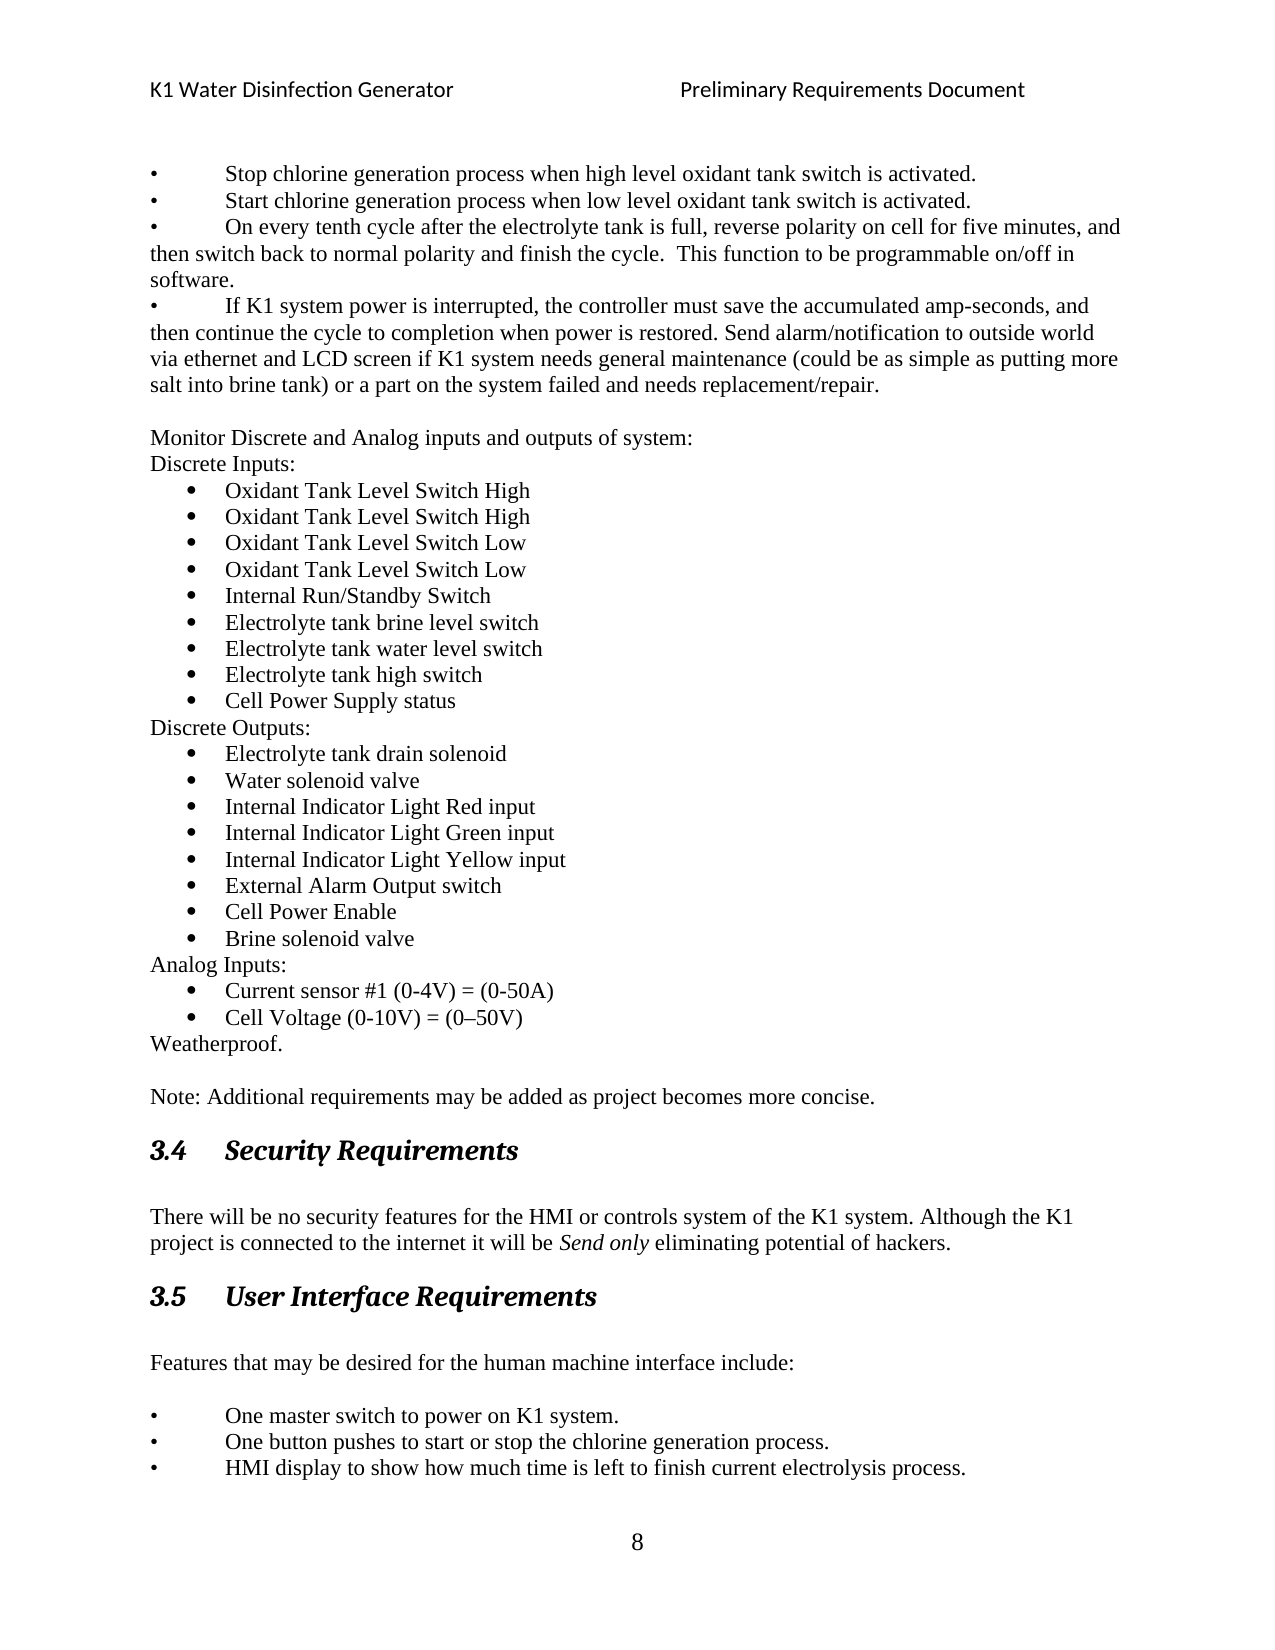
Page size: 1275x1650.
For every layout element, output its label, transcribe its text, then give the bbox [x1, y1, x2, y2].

list Electrolyte tank water level switch [187, 635, 1125, 661]
text • On every tenth cycle after the electrolyte tank is full, reverse polarity on cell for five minutes, and then switch back to normal polarity and finish the cycle. This function to be programmable on/off in software. [150, 213, 1125, 292]
list Internal Indicator Light Yellow input [187, 846, 1125, 872]
list Oxidant Tank Level Switch High [187, 477, 1125, 503]
text Analog Inputs: [150, 951, 1125, 977]
list Oxidant Tank Level Switch Low [187, 529, 1125, 556]
text Discrete Inputs: [150, 450, 1125, 477]
list Oxidant Tank Level Switch High [187, 503, 1125, 529]
text Discrete Outputs: [150, 714, 1125, 740]
list Oxidant Tank Level Switch Low [187, 556, 1125, 582]
text • Start chlorine generation process when low level oxidant tank switch is activated. [150, 187, 1125, 213]
subtitle User Interface Requirements [150, 1281, 1125, 1314]
text • One button pushes to start or stop the chlorine generation process. [150, 1428, 1125, 1454]
list Internal Indicator Light Red input [187, 793, 1125, 819]
list Electrolyte tank high switch [187, 661, 1125, 688]
subtitle Security Requirements [150, 1134, 1125, 1168]
list Cell Voltage (0-10V) = (0–50V) [187, 1004, 1125, 1030]
list Cell Power Supply status [187, 688, 1125, 714]
list Electrolyte tank brine level switch [187, 608, 1125, 635]
list Current sensor #1 (0-4V) = (0-50A) [187, 977, 1125, 1004]
list Brine solenoid valve [187, 925, 1125, 951]
text Features that may be desired for the human machine interface include: [150, 1349, 1125, 1375]
list External Alarm Output switch [187, 872, 1125, 898]
text Monitor Discrete and Analog inputs and outputs of system: [150, 424, 1125, 450]
text • Stop chlorine generation process when high level oxidant tank switch is activated. [150, 161, 1125, 187]
list Internal Run/Standby Switch [187, 582, 1125, 608]
list Electrolyte tank drain solenoid [187, 740, 1125, 767]
list Cell Power Enable [187, 898, 1125, 925]
list Water solenoid valve [187, 767, 1125, 793]
text • HMI display to show how much time is left to finish current electrolysis process. [150, 1454, 1125, 1481]
text • One master switch to power on K1 system. [150, 1402, 1125, 1428]
text Weatherproof. [150, 1030, 1125, 1057]
list Internal Indicator Light Green input [187, 819, 1125, 846]
text Note: Additional requirements may be added as project becomes more concise. [150, 1083, 1125, 1109]
text • If K1 system power is interrupted, the controller must save the accumulated amp-seconds, and then continue the cycle to completion when power is restored. Send alarm/notification to outside world via ethernet and LCD screen if K1 system needs general maintenance (could be as simple as putting more salt into brine tank) or a part on the system failed and needs replacement/repair. [150, 292, 1125, 398]
text There will be no security features for the HMI or controls system of the K1 system. Although the K1 project is connected to the internet it will be Send only eliminating potential of hackers. [150, 1203, 1125, 1256]
